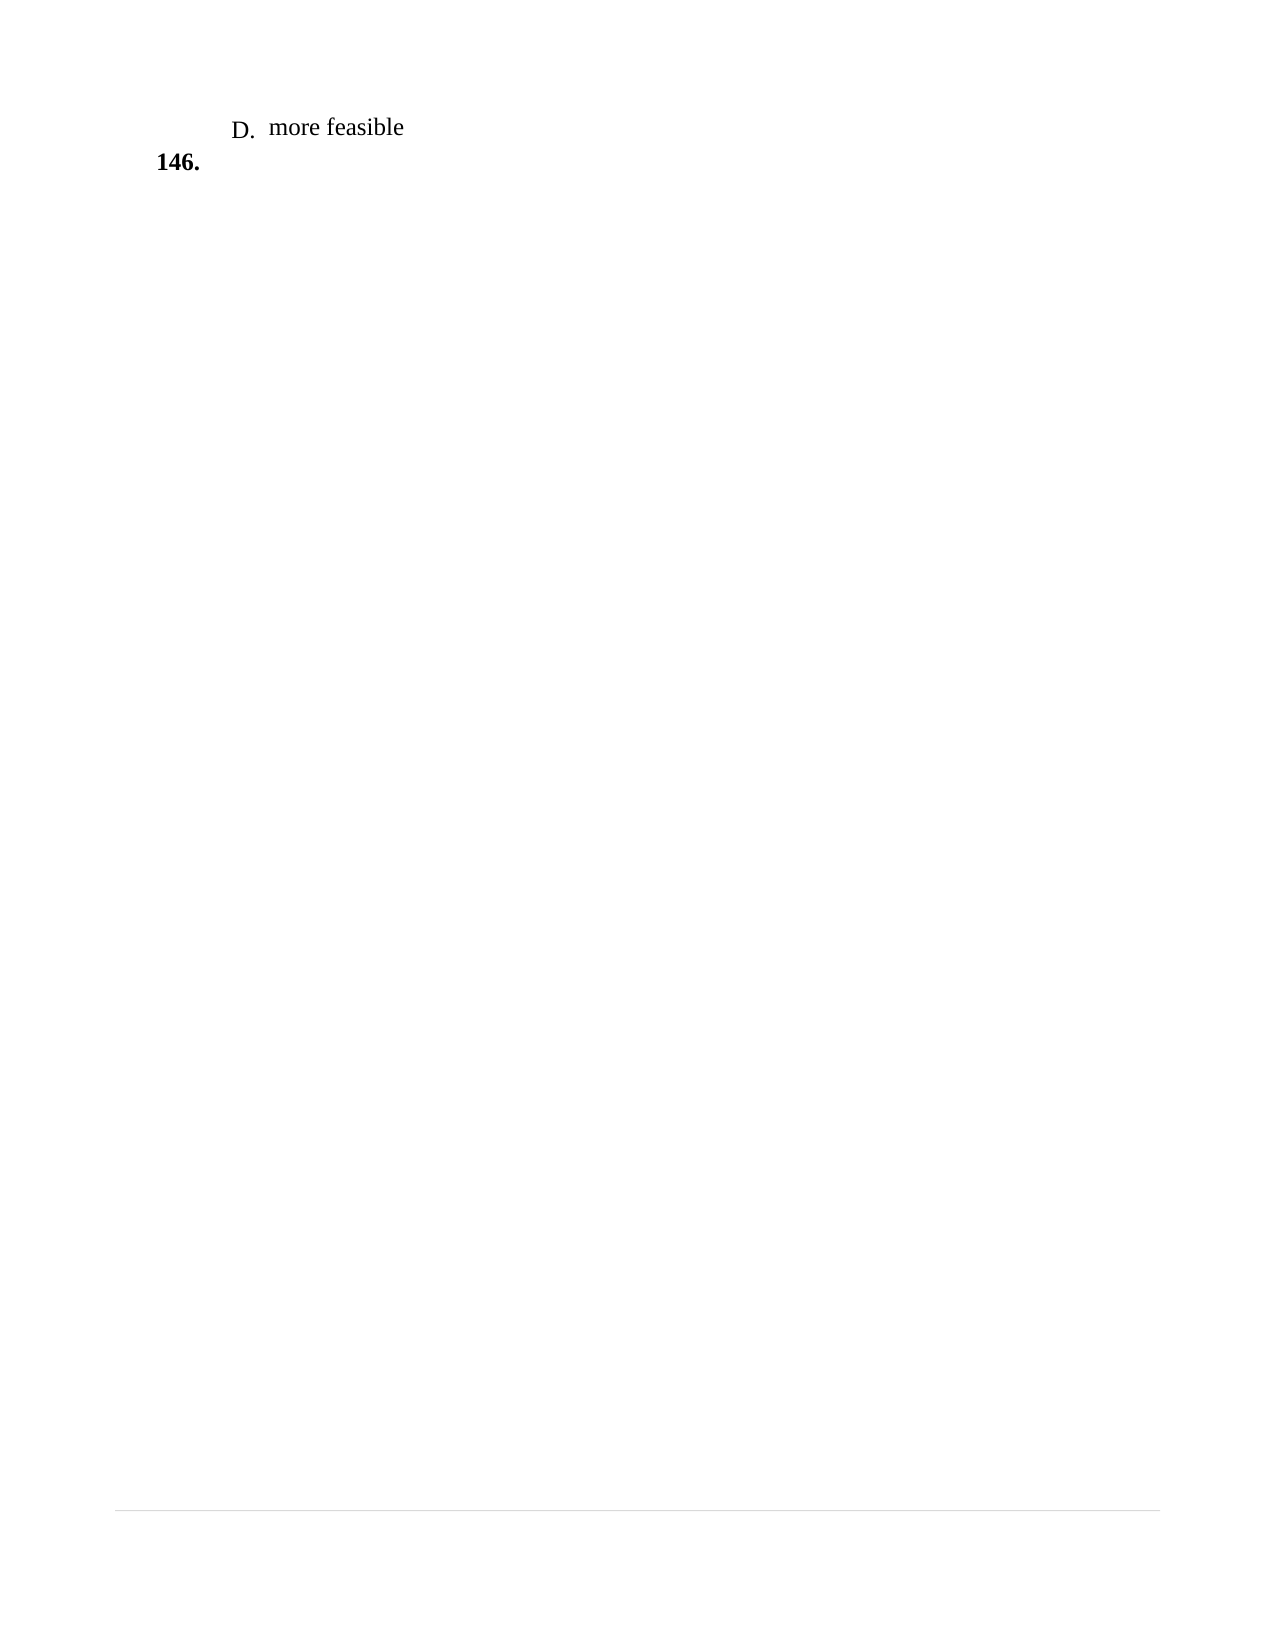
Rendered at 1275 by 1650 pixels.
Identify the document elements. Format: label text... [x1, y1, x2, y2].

table_cell 146. [151, 110, 216, 176]
table_cell B. C. D. [216, 110, 262, 176]
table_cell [262, 110, 458, 176]
